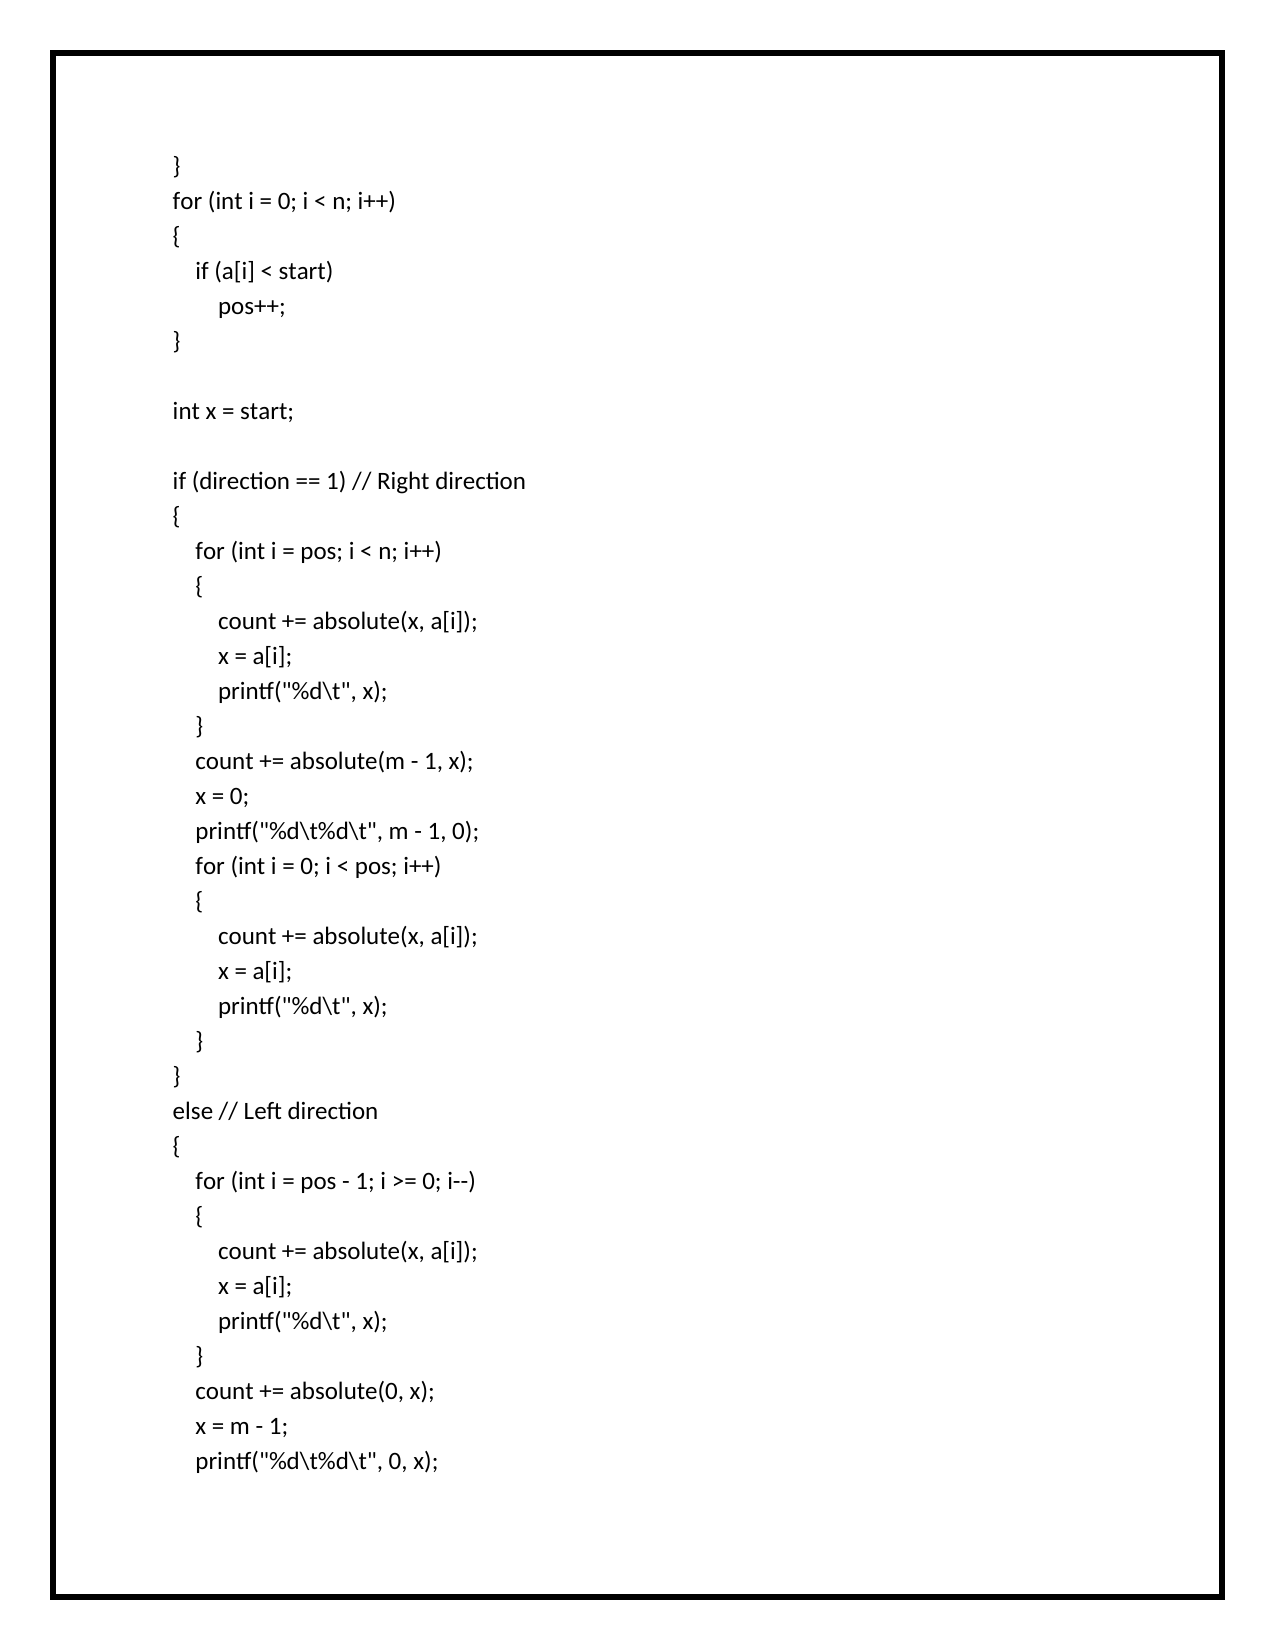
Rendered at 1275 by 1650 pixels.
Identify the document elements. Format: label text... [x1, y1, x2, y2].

text { [150, 220, 1125, 251]
text count += absolute(x, a[i]); [150, 605, 1125, 636]
text printf("%d\t", x); [150, 990, 1125, 1021]
text } [150, 1340, 1125, 1371]
text for (int i = pos - 1; i >= 0; i--) [150, 1165, 1125, 1196]
text x = a[i]; [150, 955, 1125, 986]
text x = a[i]; [150, 640, 1125, 671]
text x = 0; [150, 780, 1125, 811]
text printf("%d\t", x); [150, 675, 1125, 706]
text for (int i = 0; i < n; i++) [150, 185, 1125, 216]
text } [150, 150, 1125, 181]
text } [150, 325, 1125, 356]
text if (a[i] < start) [150, 255, 1125, 286]
text { [150, 570, 1125, 601]
text count += absolute(x, a[i]); [150, 1235, 1125, 1266]
text printf("%d\t", x); [150, 1305, 1125, 1336]
text else // Left direction [150, 1095, 1125, 1126]
text } [150, 710, 1125, 741]
text for (int i = 0; i < pos; i++) [150, 850, 1125, 881]
text count += absolute(0, x); [150, 1375, 1125, 1406]
text { [150, 500, 1125, 531]
text } [150, 1060, 1125, 1091]
text count += absolute(m - 1, x); [150, 745, 1125, 776]
text int x = start; [150, 395, 1125, 426]
text for (int i = pos; i < n; i++) [150, 535, 1125, 566]
text } [150, 1025, 1125, 1056]
text x = a[i]; [150, 1270, 1125, 1301]
text count += absolute(x, a[i]); [150, 920, 1125, 951]
text x = m - 1; [150, 1410, 1125, 1441]
text printf("%d\t%d\t", 0, x); [150, 1445, 1125, 1476]
text { [150, 885, 1125, 916]
text pos++; [150, 290, 1125, 321]
text printf("%d\t%d\t", m - 1, 0); [150, 815, 1125, 846]
text { [150, 1130, 1125, 1161]
text if (direction == 1) // Right direction [150, 465, 1125, 496]
text { [150, 1200, 1125, 1231]
